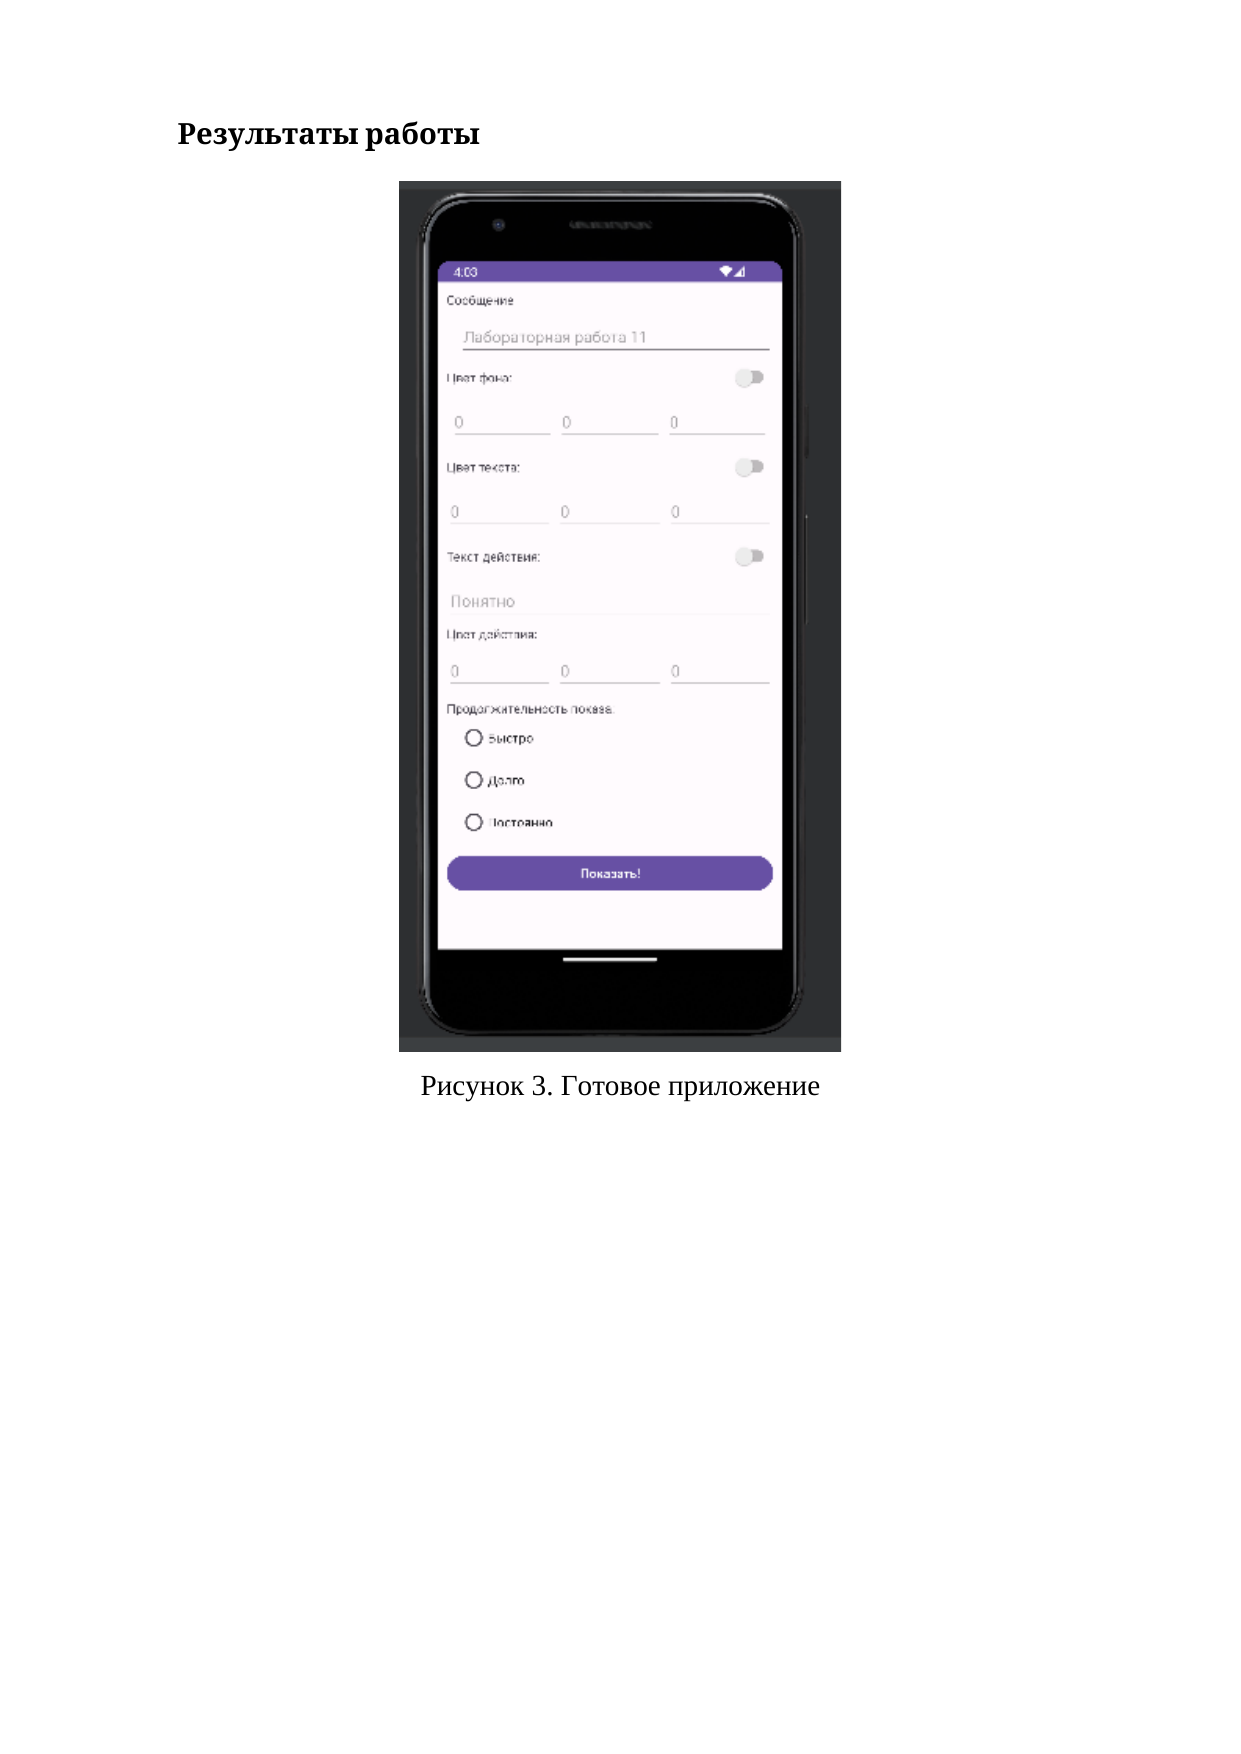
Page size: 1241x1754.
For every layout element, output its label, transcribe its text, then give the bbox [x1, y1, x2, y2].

picture [399, 181, 842, 1052]
subtitle Результаты работы [89, 118, 1152, 152]
text Рисунок 3. Готовое приложение [89, 1068, 1152, 1102]
